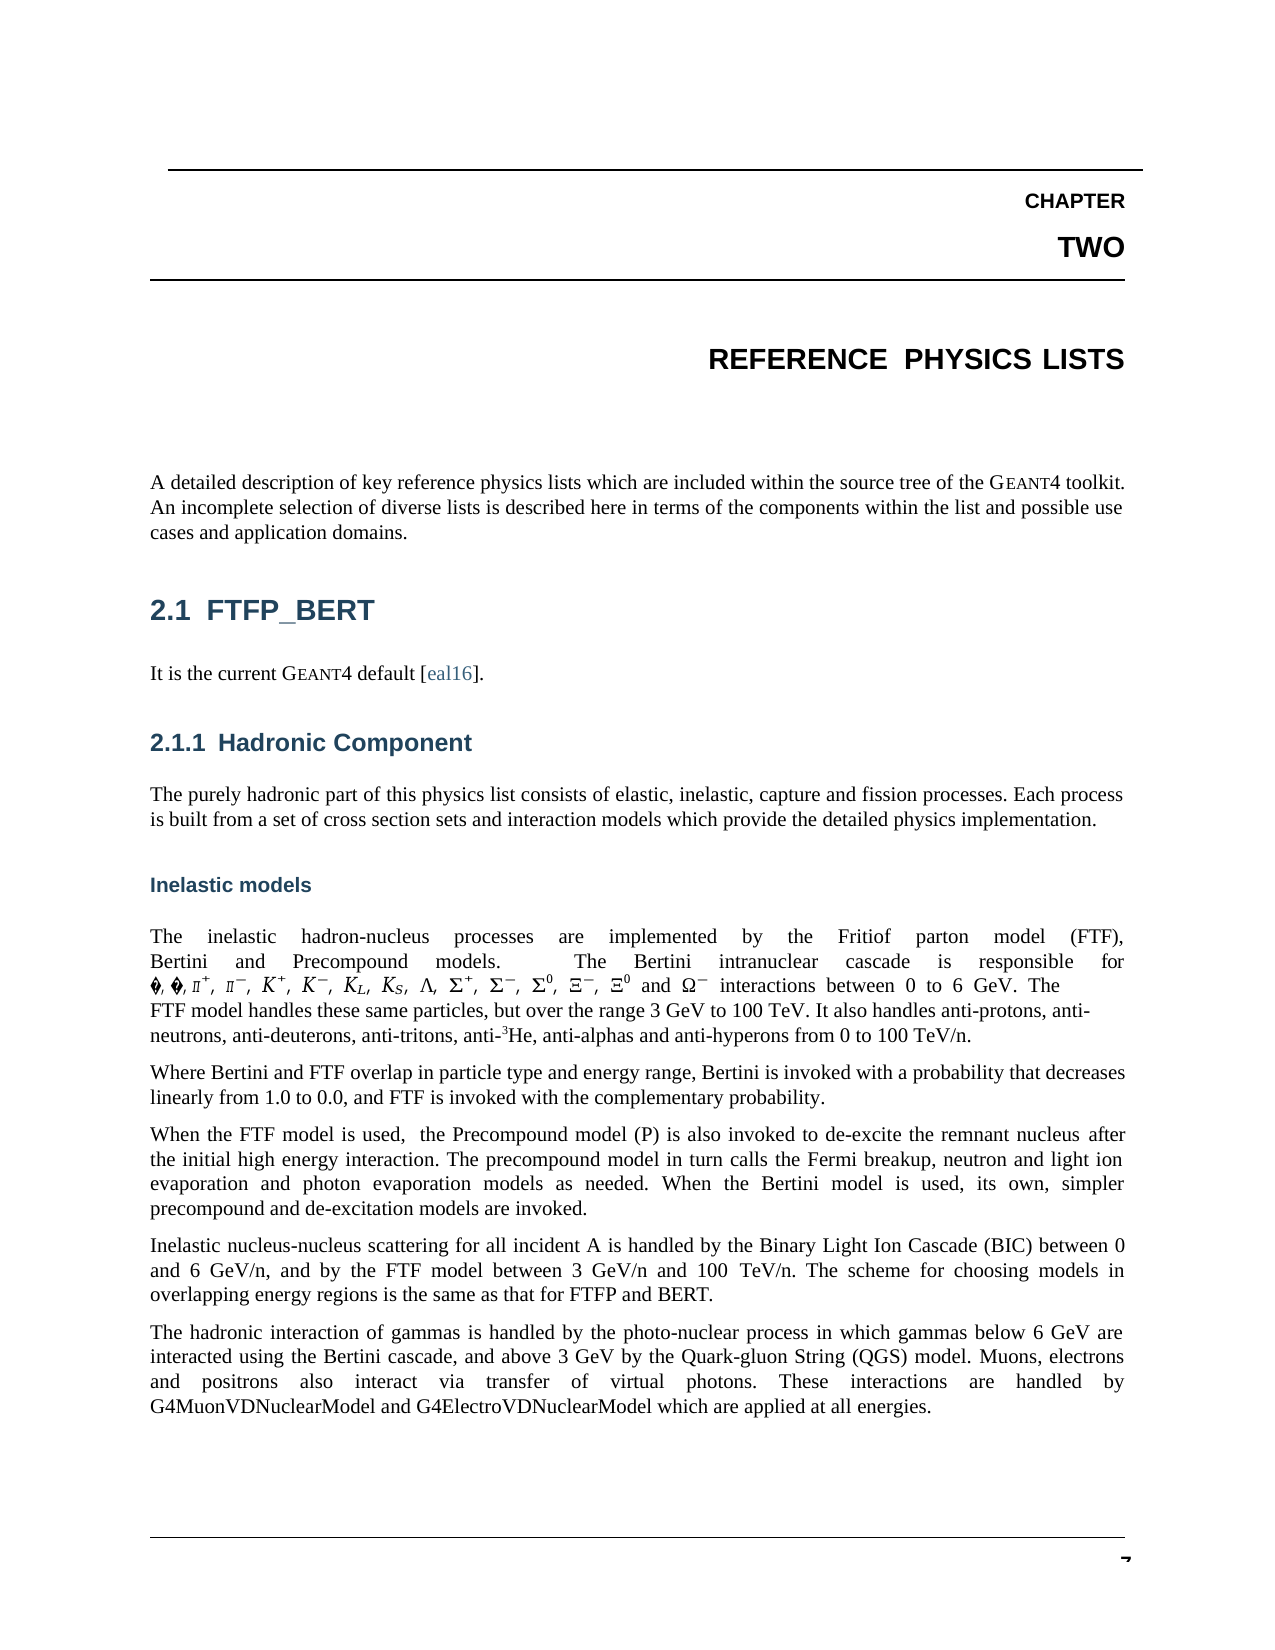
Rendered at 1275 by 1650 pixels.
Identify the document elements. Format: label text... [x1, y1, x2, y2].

text It is the current GEANT4 default [eal16]. [150, 661, 1187, 685]
text FTF model handles these same particles, but over the range 3 GeV to 100 TeV. It also handles anti-protons, anti-neutrons, anti-deuterons, anti-tritons, anti-3He, anti-alphas and anti-hyperons from 0 to 100 TeV/n. [150, 998, 1125, 1047]
text Where Bertini and FTF overlap in particle type and energy range, Bertini is invoked with a probability that decreases linearly from 1.0 to 0.0, and FTF is invoked with the complementary probability. [150, 1060, 1187, 1109]
text Inelastic nucleus-nucleus scattering for all incident A is handled by the Binary Light Ion Cascade (BIC) between 0 and 6 GeV/n, and by the FTF model between 3 GeV/n and 100 TeV/n. The scheme for choosing models in overlapping energy regions is the same as that for FTFP and BERT. [150, 1233, 1125, 1306]
text A detailed description of key reference physics lists which are included within the source tree of the GEANT4 toolkit. An incomplete selection of diverse lists is described here in terms of the components within the list and possible use cases and application domains. [150, 470, 1125, 544]
subtitle TWO [137, 231, 1125, 264]
text CHAPTER [137, 188, 1125, 212]
text When the FTF model is used, the Precompound model (P) is also invoked to de-excite the remnant nucleus after the initial high energy interaction. The precompound model in turn calls the Fermi breakup, neutron and light ion evaporation and photon evaporation models as needed. When the Bertini model is used, its own, simpler precompound and de-excitation models are invoked. [150, 1122, 1125, 1220]
text The hadronic interaction of gammas is handled by the photo-nuclear process in which gammas below 6 GeV are interacted using the Bertini cascade, and above 3 GeV by the Quark-gluon String (QGS) model. Muons, electrons and positrons also interact via transfer of virtual photons. These interactions are handled by G4MuonVDNuclearModel and G4ElectroVDNuclearModel which are applied at all energies. [150, 1319, 1125, 1418]
text The inelastic hadron-nucleus processes are implemented by the Fritiof parton model (FTF), Bertini and Precompound models. The Bertini intranuclear cascade is responsible for [150, 924, 1125, 973]
text Inelastic models [150, 873, 1187, 897]
subtitle FTFP_BERT [150, 593, 1187, 626]
text The purely hadronic part of this physics list consists of elastic, inelastic, capture and fission processes. Each process is built from a set of cross section sets and interaction models which provide the detailed physics implementation. [150, 782, 1125, 831]
list Hadronic Component [150, 727, 1187, 756]
text REFERENCE PHYSICS LISTS [708, 342, 1187, 375]
text �, �, 𝜋+, 𝜋−, 𝐾+, 𝐾−, 𝐾𝐿, 𝐾𝑆, Λ, Σ+, Σ−, Σ0, Ξ−, Ξ0 and Ω− interactions between 0 to 6 GeV. The [150, 973, 1187, 997]
